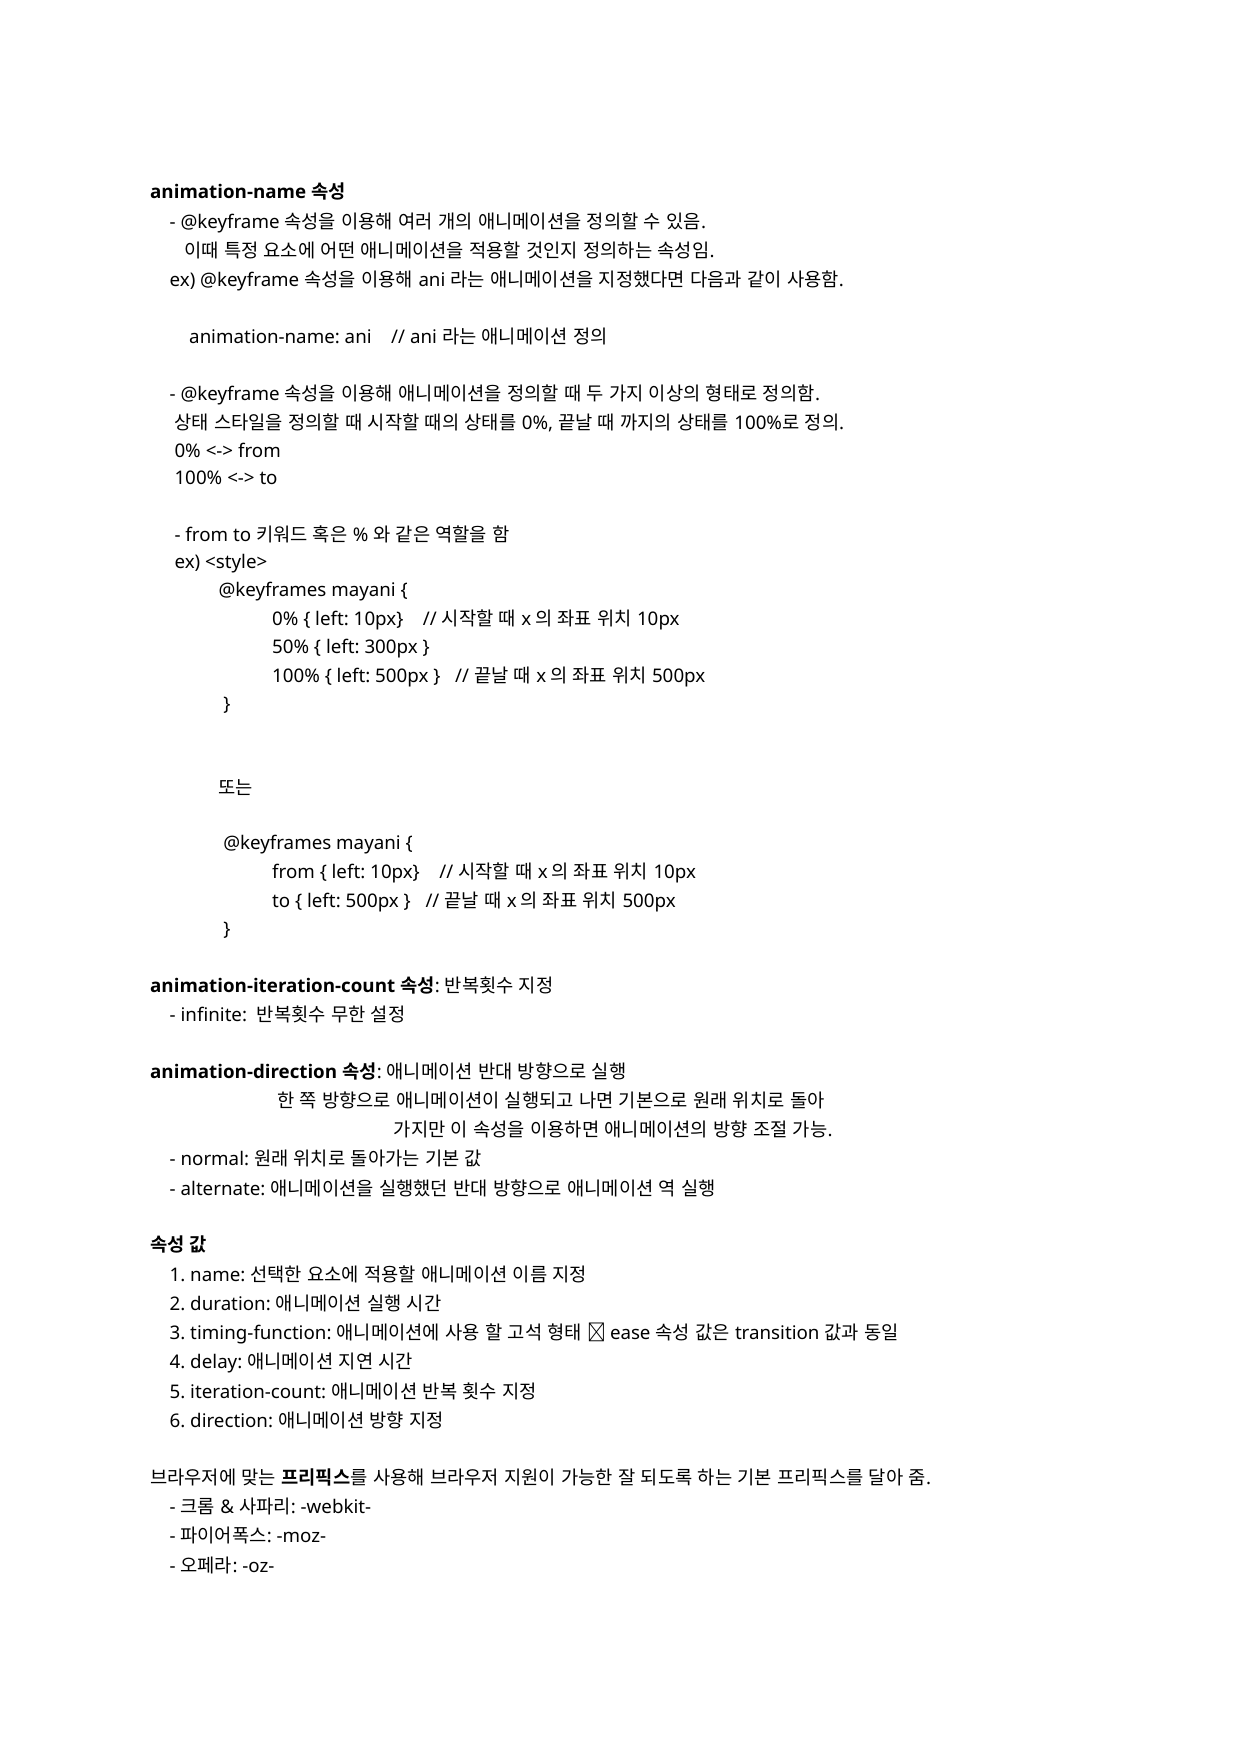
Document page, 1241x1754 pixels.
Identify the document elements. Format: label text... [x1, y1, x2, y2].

text animation-name: ani // ani 라는 애니메이션 정의 [150, 322, 1090, 349]
text 100% <-> to [150, 464, 1090, 490]
text } [150, 915, 1090, 941]
text 1. name: 선택한 요소에 적용할 애니메이션 이름 지정 [150, 1259, 1090, 1287]
text - normal: 원래 위치로 돌아가는 기본 값 [150, 1144, 1090, 1171]
text - 파이어폭스: -moz- [150, 1521, 1090, 1548]
text @keyframes mayani { [150, 829, 1090, 855]
text - infinite: 반복횟수 무한 설정 [150, 999, 1090, 1027]
text } [150, 690, 1090, 715]
text ex) @keyframe 속성을 이용해 ani 라는 애니메이션을 지정했다면 다음과 같이 사용함. [150, 265, 1090, 292]
text from { left: 10px} // 시작할 때 x의 좌표 위치 10px [150, 857, 1090, 884]
text 5. iteration-count: 애니메이션 반복 횟수 지정 [150, 1376, 1090, 1404]
text animation-name 속성 [150, 177, 1090, 204]
text 2. duration: 애니메이션 실행 시간 [150, 1289, 1090, 1316]
text - 오페라: -oz- [150, 1550, 1090, 1577]
text ex) <style> [150, 549, 1090, 574]
text 브라우저에 맞는 프리픽스를 사용해 브라우저 지원이 가능한 잘 되도록 하는 기본 프리픽스를 달아 줌. [150, 1462, 1090, 1490]
text 0% <-> from [150, 437, 1090, 463]
text 50% { left: 300px } [150, 633, 1090, 659]
text @keyframes mayani { [150, 576, 1090, 602]
text - 크롬 & 사파리: -webkit- [150, 1492, 1090, 1519]
text 한 쪽 방향으로 애니메이션이 실행되고 나면 기본으로 원래 위치로 돌아 [150, 1086, 1090, 1113]
text 이때 특정 요소에 어떤 애니메이션을 적용할 것인지 정의하는 속성임. [150, 236, 1090, 263]
text 속성 값 [150, 1230, 1090, 1257]
text to { left: 500px } // 끝날 때 x의 좌표 위치 500px [150, 886, 1090, 913]
text animation-direction 속성: 애니메이션 반대 방향으로 실행 [150, 1056, 1090, 1083]
text 가지만 이 속성을 이용하면 애니메이션의 방향 조절 가능. [150, 1115, 1090, 1142]
text - alternate: 애니메이션을 실행했던 반대 방향으로 애니메이션 역 실행 [150, 1173, 1090, 1201]
text 상태 스타일을 정의할 때 시작할 때의 상태를 0%, 끝날 때 까지의 상태를 100%로 정의. [150, 408, 1090, 435]
text 0% { left: 10px} // 시작할 때 x의 좌표 위치 10px [150, 604, 1090, 631]
text 6. direction: 애니메이션 방향 지정 [150, 1406, 1090, 1433]
text 100% { left: 500px } // 끝날 때 x의 좌표 위치 500px [150, 661, 1090, 688]
text - @keyframe 속성을 이용해 애니메이션을 정의할 때 두 가지 이상의 형태로 정의함. [150, 378, 1090, 406]
text - from to 키워드 혹은 % 와 같은 역할을 함 [150, 519, 1090, 547]
text animation-iteration-count 속성: 반복횟수 지정 [150, 970, 1090, 997]
text 4. delay: 애니메이션 지연 시간 [150, 1347, 1090, 1374]
text - @keyframe 속성을 이용해 여러 개의 애니메이션을 정의할 수 있음. [150, 206, 1090, 234]
text 3. timing-function: 애니메이션에 사용 할 고석 형태 ease 속성 값은 transition 값과 동일 [150, 1318, 1090, 1345]
text 또는 [150, 772, 1090, 799]
